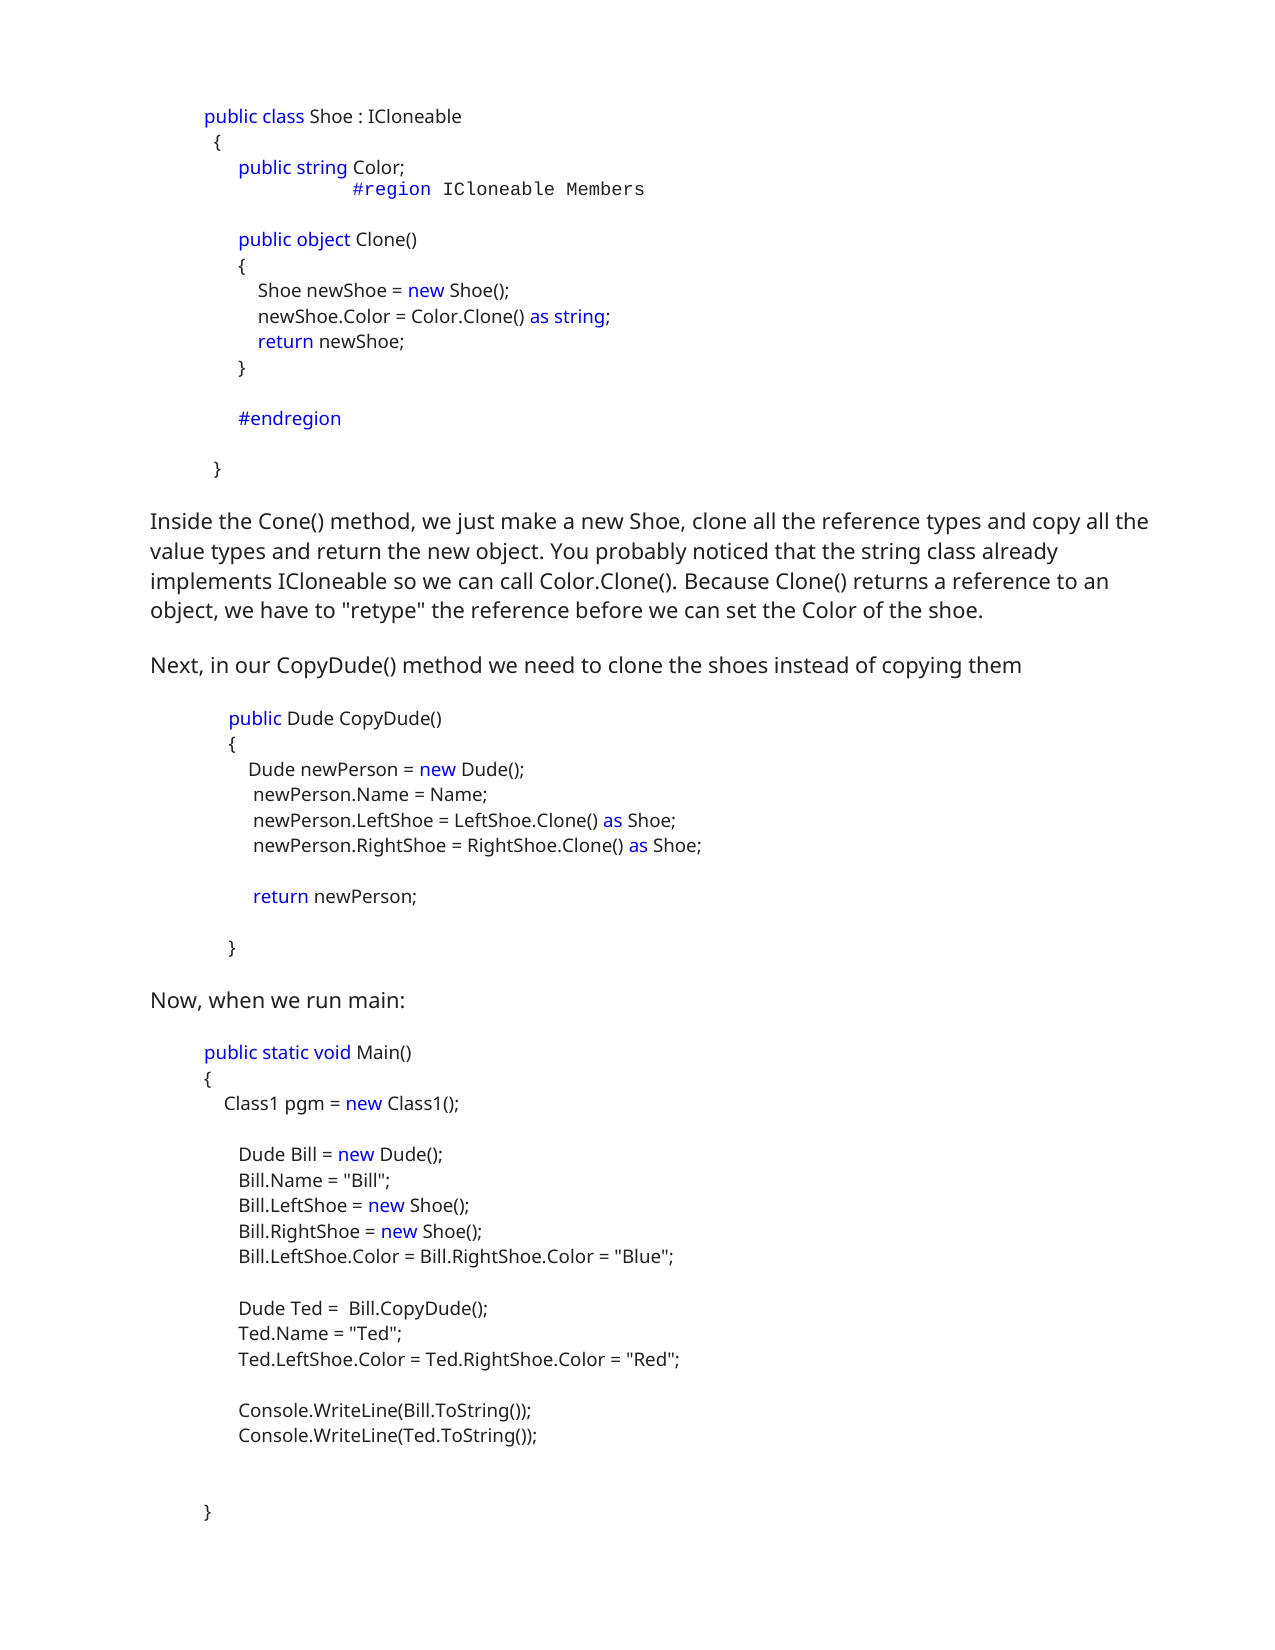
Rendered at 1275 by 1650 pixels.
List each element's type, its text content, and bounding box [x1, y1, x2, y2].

text } [150, 354, 1172, 379]
text Ted.Name = "Ted"; [150, 1320, 1172, 1346]
text Bill.RightShoe = new Shoe(); [150, 1218, 1172, 1244]
text { [150, 731, 1172, 756]
text Bill.Name = "Bill"; [150, 1167, 1172, 1193]
text Dude Ted = Bill.CopyDude(); [150, 1295, 1172, 1320]
text Class1 pgm = new Class1(); [150, 1091, 1172, 1116]
text Now, when we run main: [150, 985, 1172, 1014]
text Shoe newShoe = new Shoe(); [150, 277, 1172, 303]
text public object Clone() [150, 226, 1172, 252]
text Ted.LeftShoe.Color = Ted.RightShoe.Color = "Red"; [150, 1346, 1172, 1371]
text Bill.LeftShoe.Color = Bill.RightShoe.Color = "Blue"; [150, 1244, 1172, 1269]
text return newShoe; [150, 328, 1172, 354]
text #endregion [150, 405, 1172, 431]
text public static void Main() [150, 1039, 1172, 1065]
text public class Shoe : ICloneable [150, 103, 1172, 129]
text newPerson.Name = Name; [150, 782, 1172, 807]
text Dude newPerson = new Dude(); [150, 756, 1172, 782]
text Console.WriteLine(Ted.ToString()); [150, 1422, 1172, 1448]
text } [150, 1498, 1172, 1524]
text { [150, 129, 1172, 154]
text return newPerson; [150, 884, 1172, 909]
text newPerson.RightShoe = RightShoe.Clone() as Shoe; [150, 833, 1172, 858]
text public Dude CopyDude() [150, 705, 1172, 731]
text { [150, 252, 1172, 277]
text Inside the Cone() method, we just make a new Shoe, clone all the reference types and copy all the value types and return the new object. You probably noticed that the string class already implements ICloneable so we can call Color.Clone(). Because Clone() returns a reference to an object, we have to "retype" the reference before we can set the Color of the shoe. [150, 506, 1172, 625]
text { [150, 1065, 1172, 1091]
text } [150, 934, 1172, 960]
text Bill.LeftShoe = new Shoe(); [150, 1193, 1172, 1218]
text } [150, 456, 1172, 481]
text newShoe.Color = Color.Clone() as string; [150, 303, 1172, 328]
text Next, in our CopyDude() method we need to clone the shoes instead of copying them [150, 650, 1172, 680]
text public string Color; [150, 154, 1172, 180]
text newPerson.LeftShoe = LeftShoe.Clone() as Shoe; [150, 807, 1172, 833]
text #region ICloneable Members [150, 180, 1172, 201]
text Console.WriteLine(Bill.ToString()); [150, 1397, 1172, 1422]
text Dude Bill = new Dude(); [150, 1142, 1172, 1167]
